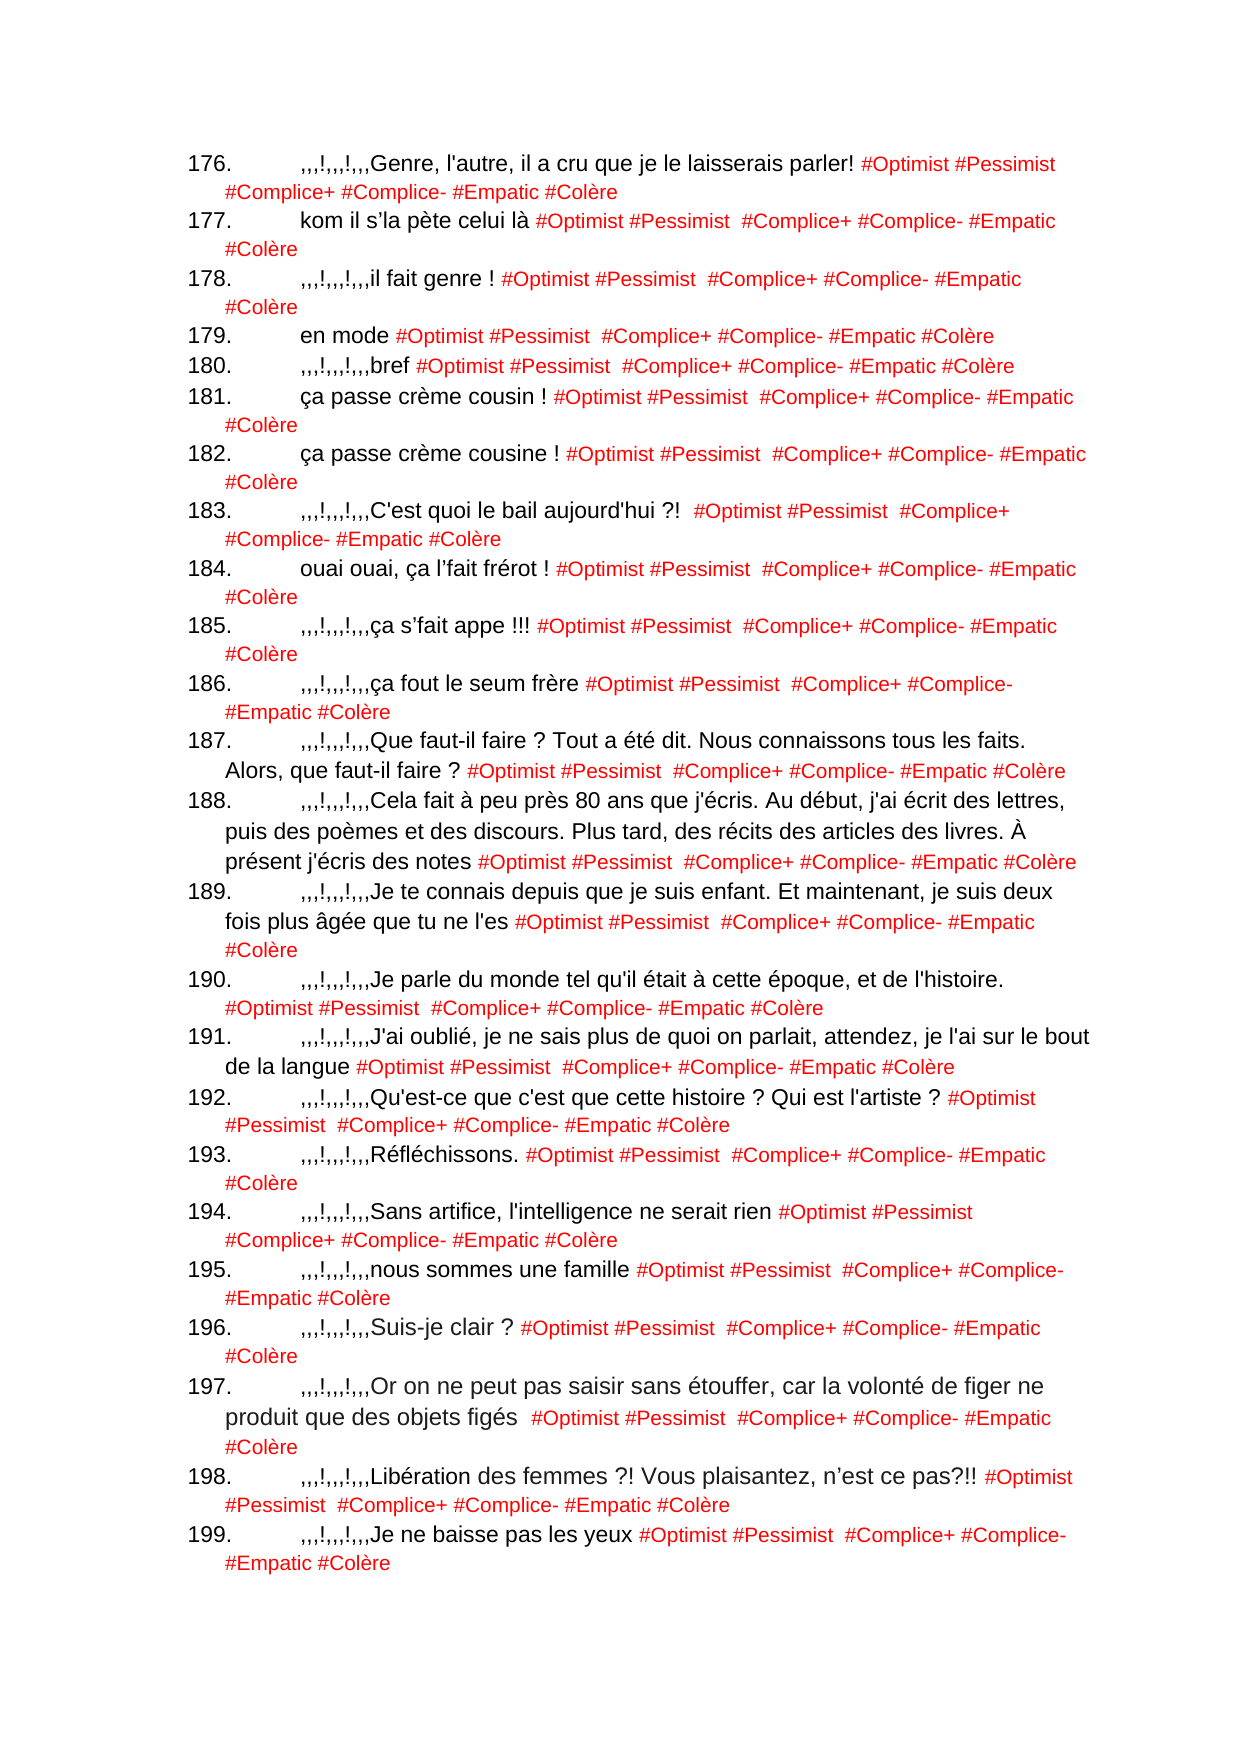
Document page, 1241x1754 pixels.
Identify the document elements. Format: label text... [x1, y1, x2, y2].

list ,,,!,,,!,,,Je ne baisse pas les yeux #Optimist #Pessimist #Complice+ #Complice- #Empatic #Colère [187, 1521, 1090, 1574]
list ,,,!,,,!,,,C'est quoi le bail aujourd'hui ?! #Optimist #Pessimist #Complice+ #Complice- #Empatic #Colère [187, 497, 1090, 551]
list ,,,!,,,!,,,Je parle du monde tel qu'il était à cette époque, et de l'histoire. #Optimist #Pessimist #Complice+ #Complice- #Empatic #Colère [187, 966, 1090, 1019]
list ,,,!,,,!,,,J'ai oublié, je ne sais plus de quoi on parlait, attendez, je l'ai sur le bout de la langue #Optimist #Pessimist #Complice+ #Complice- #Empatic #Colère [187, 1023, 1090, 1079]
list ,,,!,,,!,,,Sans artifice, l'intelligence ne serait rien #Optimist #Pessimist #Complice+ #Complice- #Empatic #Colère [187, 1198, 1090, 1252]
list kom il s’la pète celui là #Optimist #Pessimist #Complice+ #Complice- #Empatic #Colère [187, 207, 1090, 261]
list ,,,!,,,!,,,Que faut-il faire ? Tout a été dit. Nous connaissons tous les faits. Alors, que faut-il faire ? #Optimist #Pessimist #Complice+ #Complice- #Empatic #Colère [187, 727, 1090, 783]
list ,,,!,,,!,,,nous sommes une famille #Optimist #Pessimist #Complice+ #Complice- #Empatic #Colère [187, 1256, 1090, 1309]
list ,,,!,,,!,,,bref #Optimist #Pessimist #Complice+ #Complice- #Empatic #Colère [187, 352, 1090, 379]
list ,,,!,,,!,,,ça s’fait appe !!! #Optimist #Pessimist #Complice+ #Complice- #Empatic #Colère [187, 612, 1090, 666]
list ça passe crème cousin ! #Optimist #Pessimist #Complice+ #Complice- #Empatic #Colère [187, 383, 1090, 436]
list ,,,!,,,!,,,ça fout le seum frère #Optimist #Pessimist #Complice+ #Complice- #Empatic #Colère [187, 669, 1090, 723]
list ,,,!,,,!,,,Libération des femmes ?! Vous plaisantez, n’est ce pas?!! #Optimist #Pessimist #Complice+ #Complice- #Empatic #Colère [187, 1462, 1090, 1517]
list ,,,!,,,!,,,Cela fait à peu près 80 ans que j'écris. Au début, j'ai écrit des lettres, puis des poèmes et des discours. Plus tard, des récits des articles des livres. À présent j'écris des notes #Optimist #Pessimist #Complice+ #Complice- #Empatic #Colère [187, 787, 1090, 874]
list ça passe crème cousine ! #Optimist #Pessimist #Complice+ #Complice- #Empatic #Colère [187, 440, 1090, 494]
list en mode #Optimist #Pessimist #Complice+ #Complice- #Empatic #Colère [187, 322, 1090, 348]
list ,,,!,,,!,,,Genre, l'autre, il a cru que je le laisserais parler! #Optimist #Pessimist #Complice+ #Complice- #Empatic #Colère [187, 150, 1090, 204]
list ,,,!,,,!,,,Or on ne peut pas saisir sans étouffer, car la volonté de figer ne produit que des objets figés #Optimist #Pessimist #Complice+ #Complice- #Empatic #Colère [187, 1372, 1090, 1458]
list ,,,!,,,!,,,Qu'est-ce que c'est que cette histoire ? Qui est l'artiste ? #Optimist #Pessimist #Complice+ #Complice- #Empatic #Colère [187, 1083, 1090, 1137]
list ,,,!,,,!,,,Je te connais depuis que je suis enfant. Et maintenant, je suis deux fois plus âgée que tu ne l'es #Optimist #Pessimist #Complice+ #Complice- #Empatic #Colère [187, 878, 1090, 962]
list ,,,!,,,!,,,il fait genre ! #Optimist #Pessimist #Complice+ #Complice- #Empatic #Colère [187, 265, 1090, 319]
list ouai ouai, ça l’fait frérot ! #Optimist #Pessimist #Complice+ #Complice- #Empatic #Colère [187, 555, 1090, 609]
list ,,,!,,,!,,,Réfléchissons. #Optimist #Pessimist #Complice+ #Complice- #Empatic #Colère [187, 1141, 1090, 1195]
list ,,,!,,,!,,,Suis-je clair ? #Optimist #Pessimist #Complice+ #Complice- #Empatic #Colère [187, 1313, 1090, 1368]
